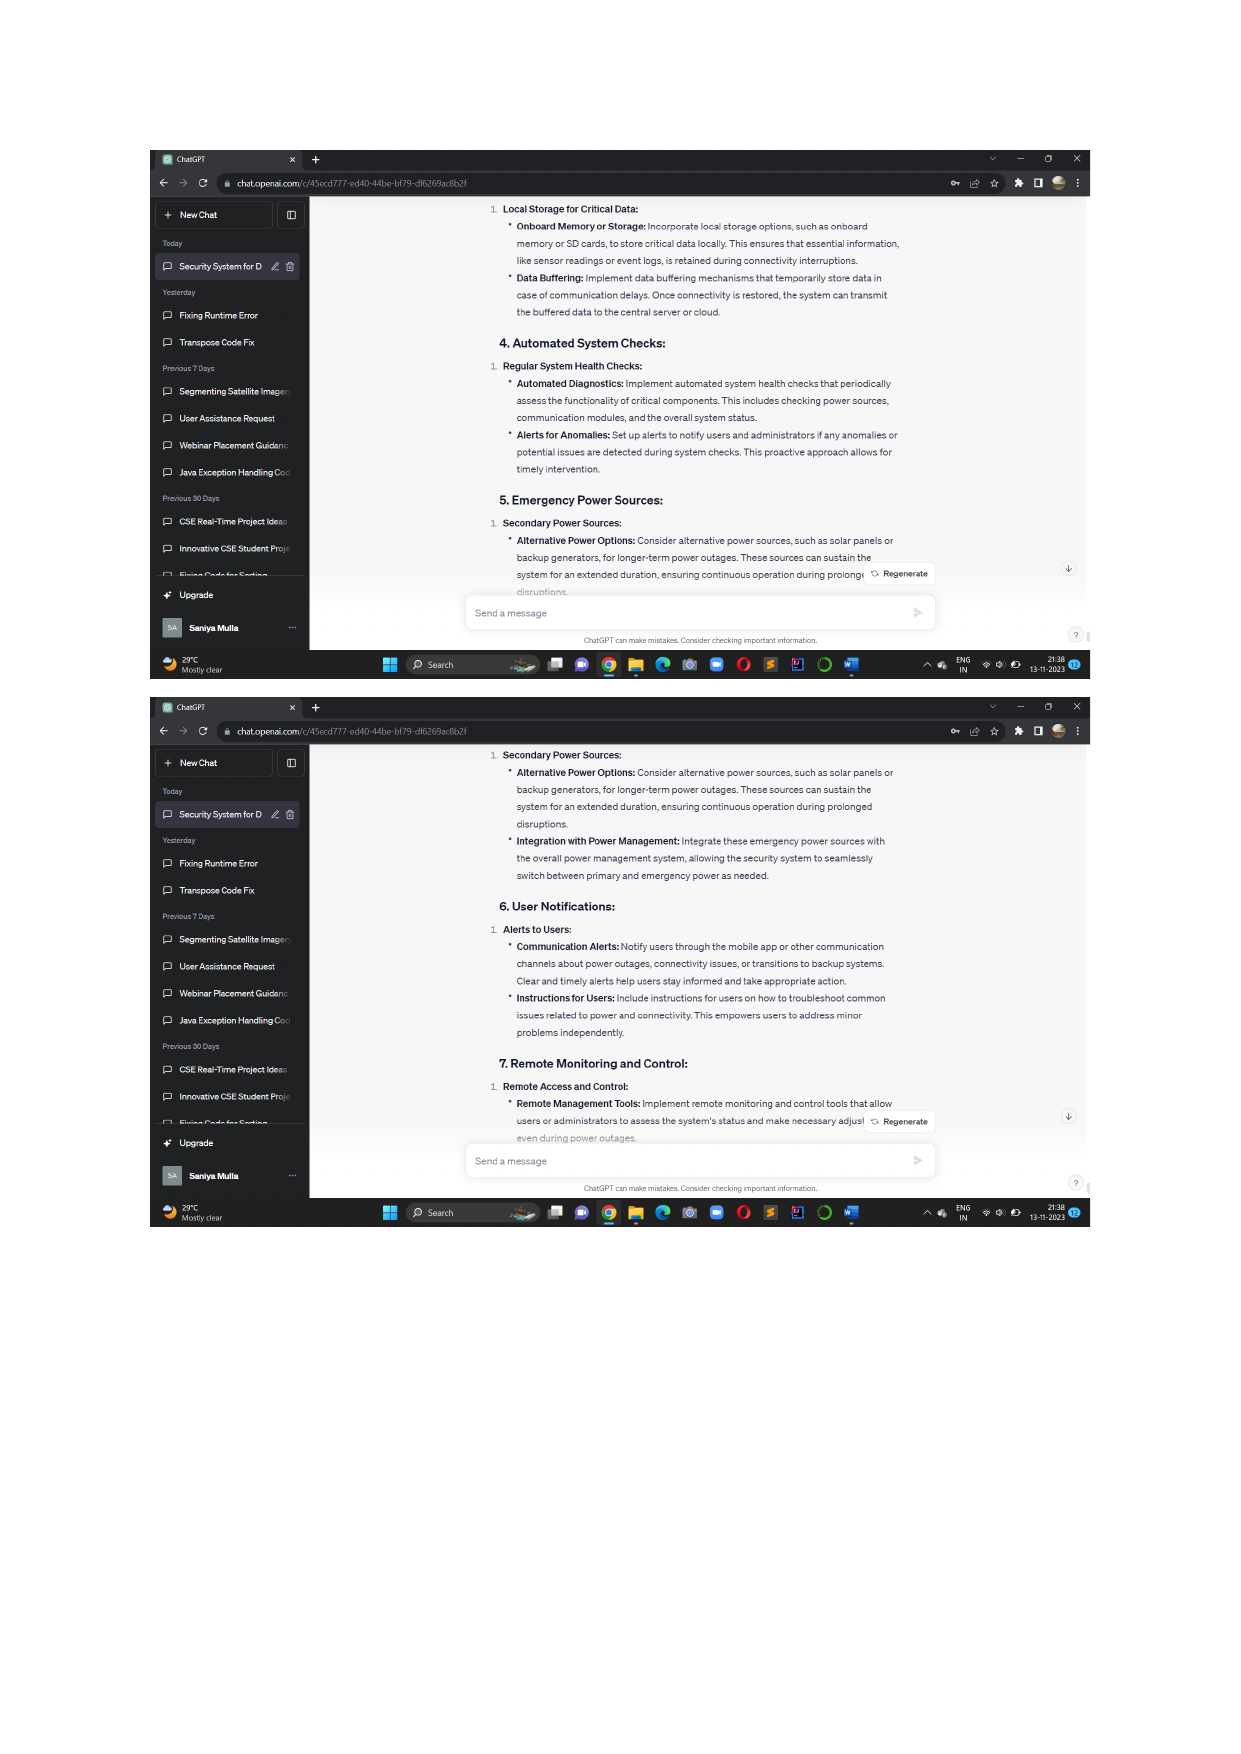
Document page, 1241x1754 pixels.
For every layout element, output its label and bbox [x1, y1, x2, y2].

picture [150, 697, 1091, 1227]
picture [150, 150, 1091, 679]
